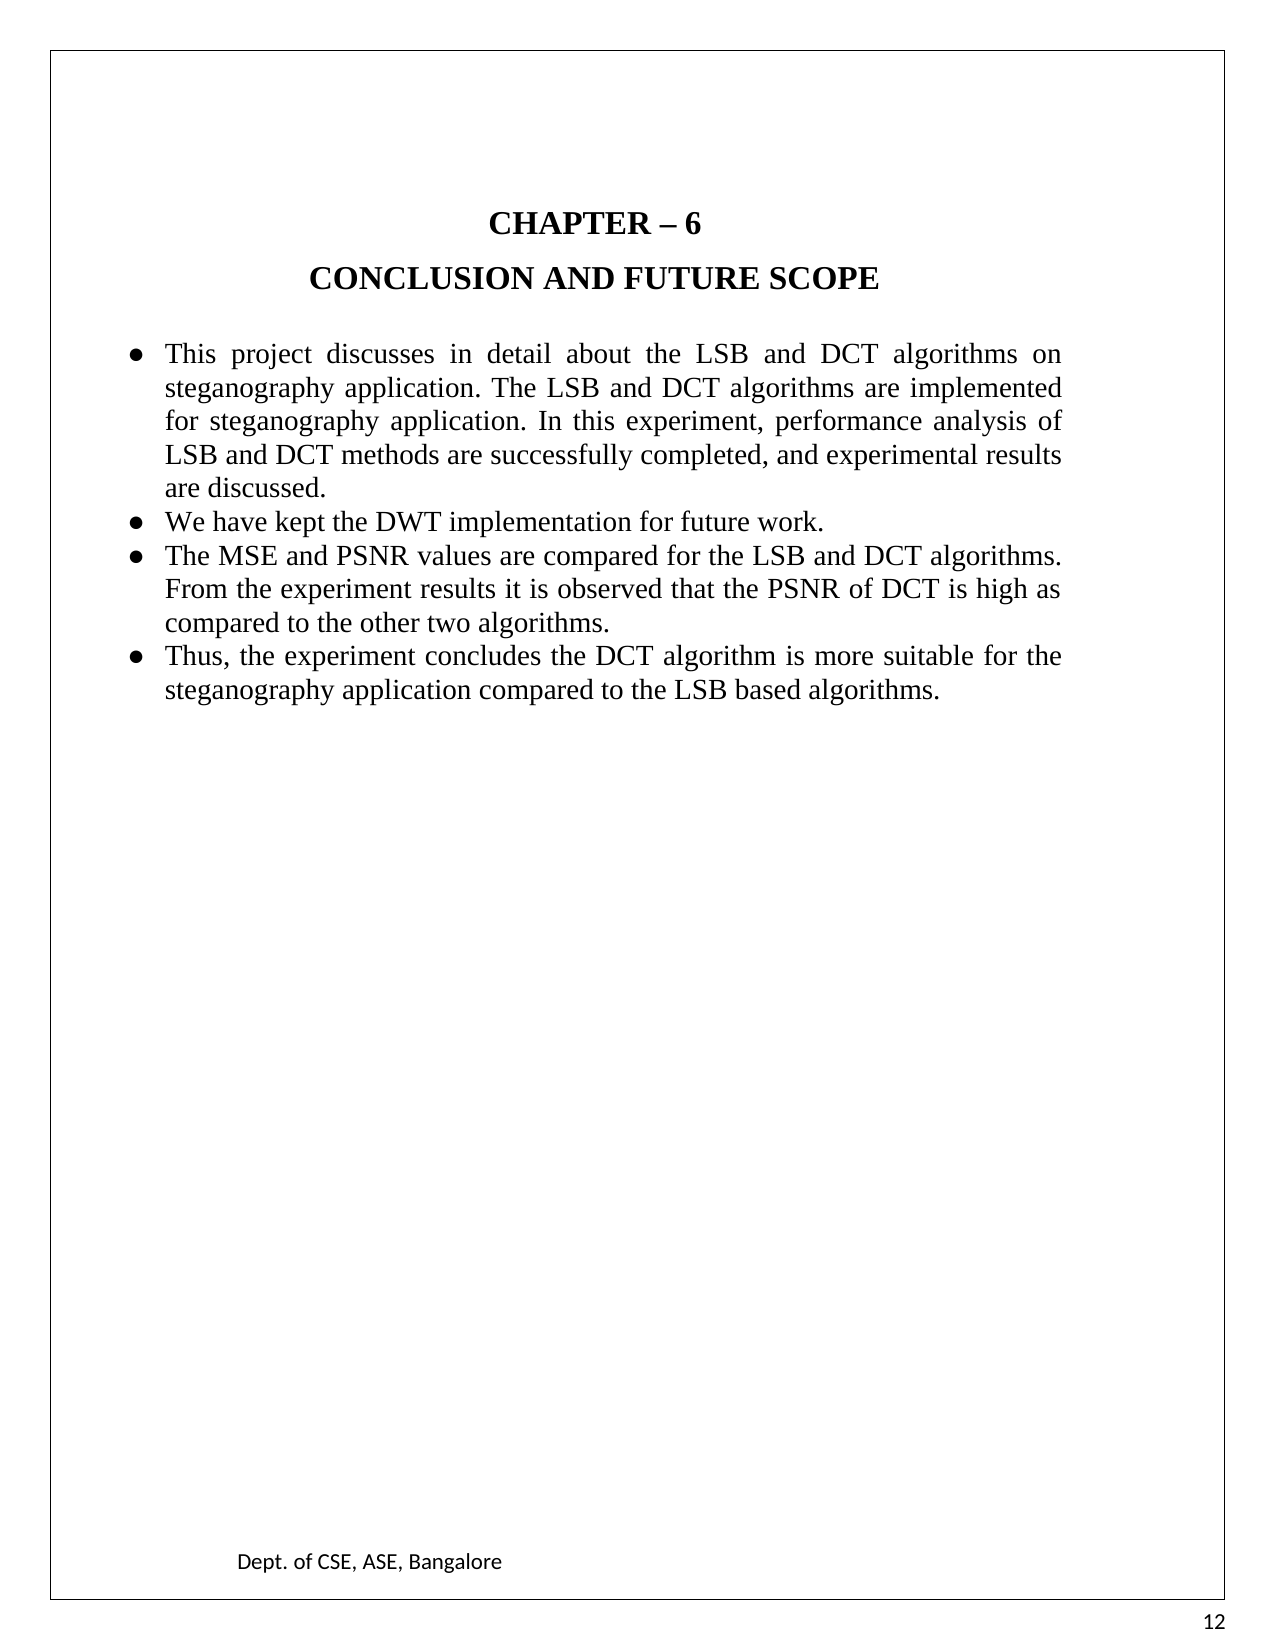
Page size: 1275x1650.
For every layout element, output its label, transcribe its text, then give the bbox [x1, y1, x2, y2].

subtitle CHAPTER – 6 [307, 203, 882, 242]
list The MSE and PSNR values are compared for the LSB and DCT algorithms. From the experiment results it is observed that the PSNR of DCT is high as compared to the other two algorithms. [127, 537, 1063, 638]
list Thus, the experiment concludes the DCT algorithm is more suitable for the steganography application compared to the LSB based algorithms. [127, 638, 1063, 705]
list This project discusses in detail about the LSB and DCT algorithms on steganography application. The LSB and DCT algorithms are implemented for steganography application. In this experiment, performance analysis of LSB and DCT methods are successfully completed, and experimental results are discussed. [127, 336, 1063, 504]
text CONCLUSION AND FUTURE SCOPE [126, 258, 1063, 297]
list We have kept the DWT implementation for future work. [127, 504, 1063, 537]
